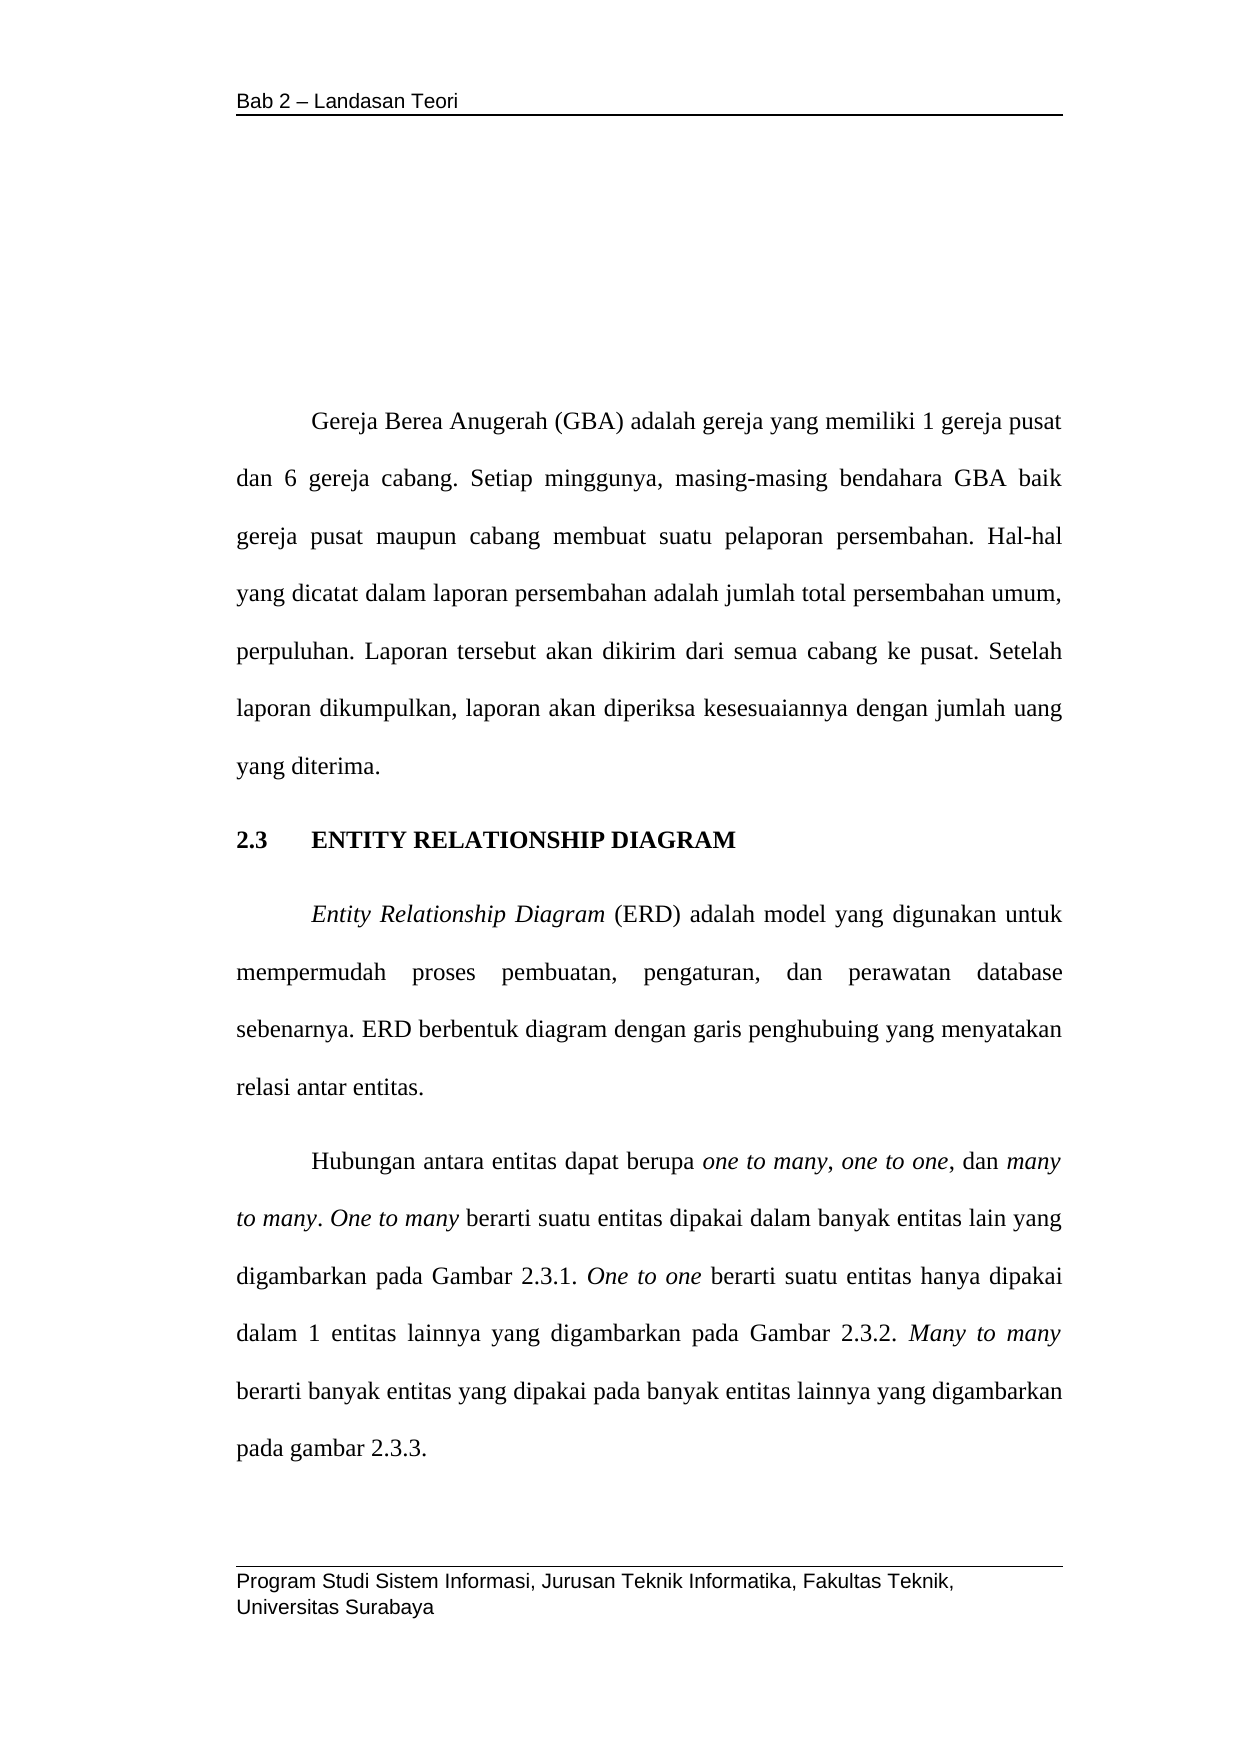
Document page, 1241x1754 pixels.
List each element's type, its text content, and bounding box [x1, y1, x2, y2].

text Gereja Berea Anugerah (GBA) adalah gereja yang memiliki 1 gereja pusat dan 6 gereja cabang. Setiap minggunya, masing-masing bendahara GBA baik gereja pusat maupun cabang membuat suatu pelaporan persembahan. Hal-hal yang dicatat dalam laporan persembahan adalah jumlah total persembahan umum, perpuluhan. Laporan tersebut akan dikirim dari semua cabang ke pusat. Setelah laporan dikumpulkan, laporan akan diperiksa kesesuaiannya dengan jumlah uang yang diterima. [236, 406, 1063, 779]
text 2.3 ENTITY RELATIONSHIP DIAGRAM [236, 825, 1063, 854]
text Entity Relationship Diagram (ERD) adalah model yang digunakan untuk mempermudah proses pembuatan, pengaturan, dan perawatan database sebenarnya. ERD berbentuk diagram dengan garis penghubuing yang menyatakan relasi antar entitas. [236, 899, 1063, 1100]
text Hubungan antara entitas dapat berupa one to many, one to one, dan many to many. One to many berarti suatu entitas dipakai dalam banyak entitas lain yang digambarkan pada Gambar 2.3.1. One to one berarti suatu entitas hanya dipakai dalam 1 entitas lainnya yang digambarkan pada Gambar 2.3.2. Many to many berarti banyak entitas yang dipakai pada banyak entitas lainnya yang digambarkan pada gambar 2.3.3. [236, 1146, 1063, 1462]
